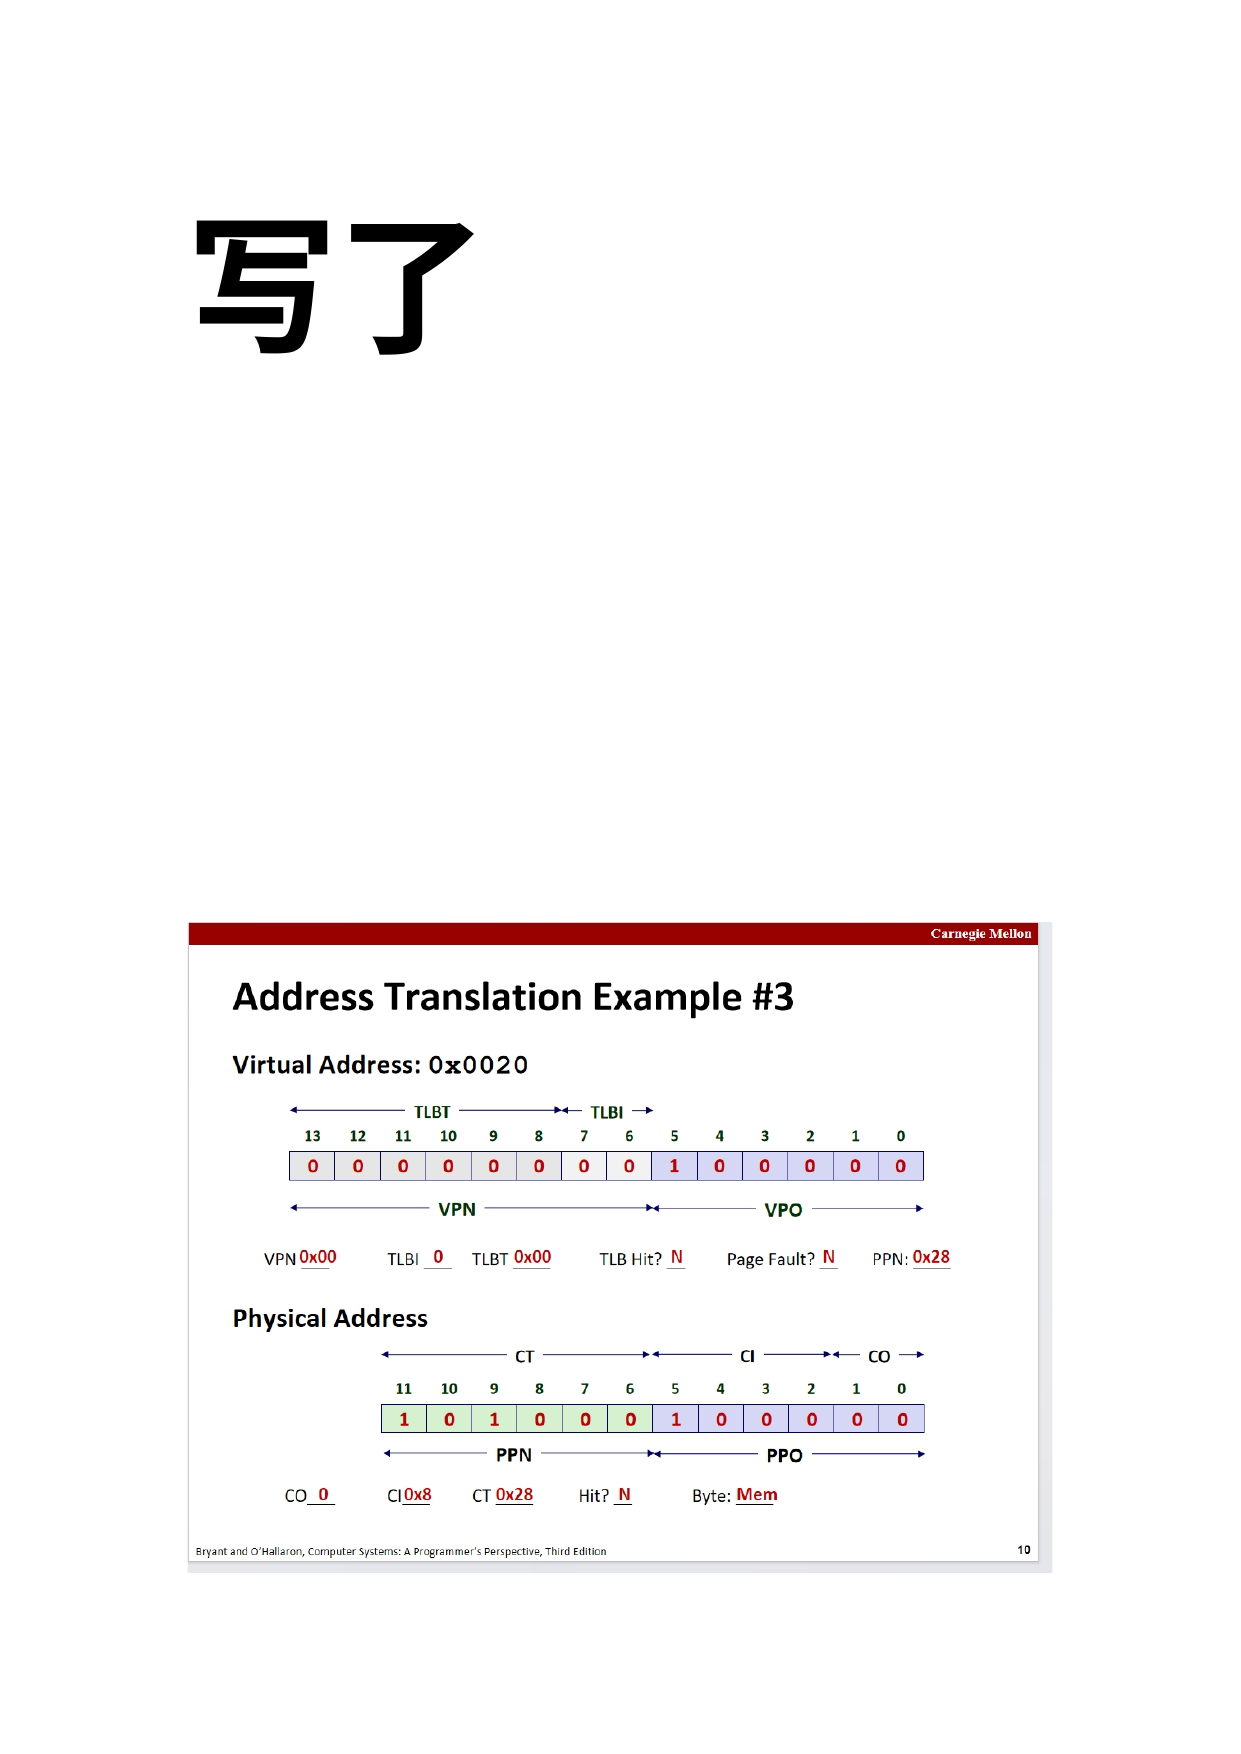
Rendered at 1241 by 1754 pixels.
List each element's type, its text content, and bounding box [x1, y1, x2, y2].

picture [187, 922, 1053, 1573]
subtitle 这一块得看书，看视频很混乱，不写了 [187, 162, 1053, 389]
